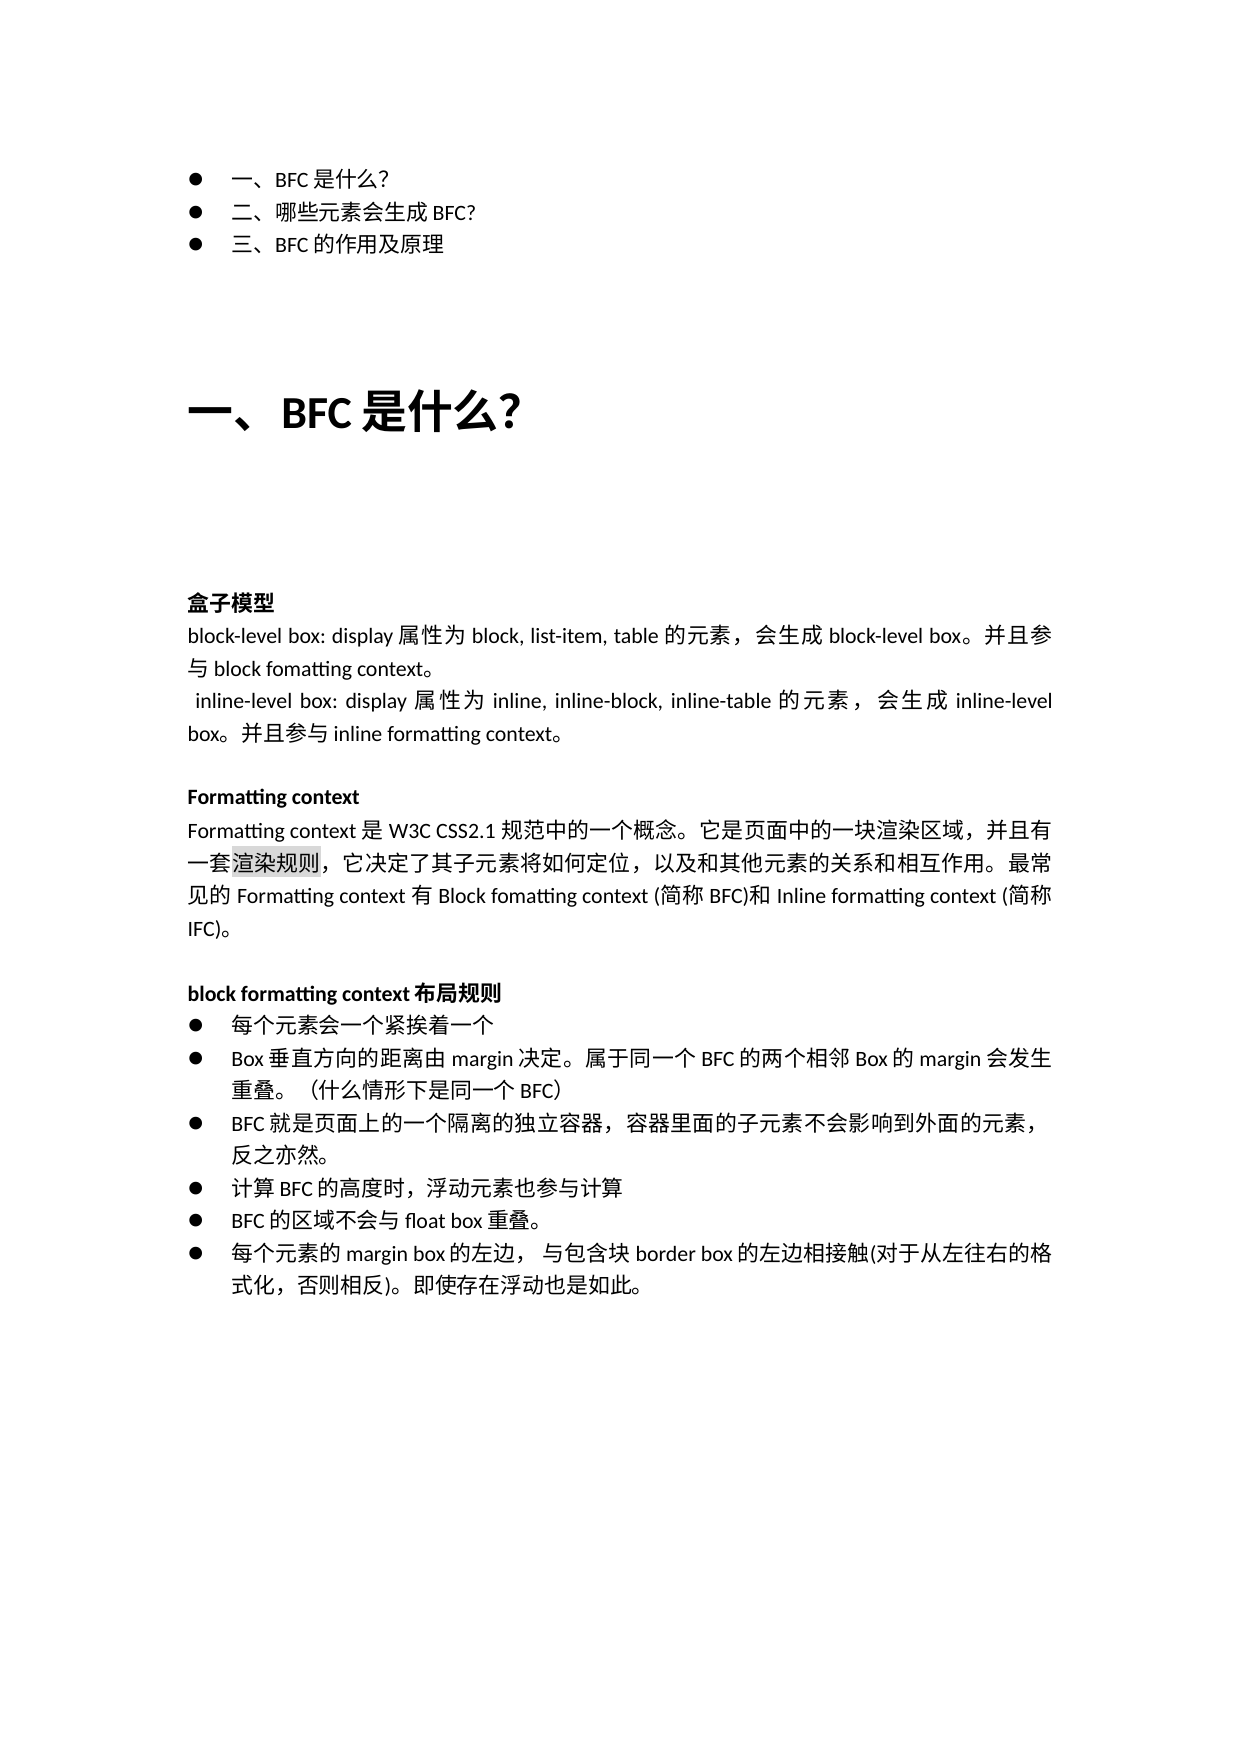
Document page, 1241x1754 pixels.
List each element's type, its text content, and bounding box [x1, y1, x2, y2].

list 每个元素会一个紧挨着一个 [187, 1008, 1053, 1040]
subtitle BFC是什么？ [187, 360, 1053, 457]
list BFC就是页面上的一个隔离的独立容器，容器里面的子元素不会影响到外面的元素，反之亦然。 [187, 1105, 1053, 1170]
text block formatting context布局规则 [187, 975, 1053, 1008]
list 二、哪些元素会生成BFC? [187, 194, 1053, 227]
list 三、BFC的作用及原理 [187, 227, 1053, 259]
text 盒子模型 [187, 585, 1053, 618]
list 一、BFC是什么？ [187, 162, 1053, 194]
text Formatting context [187, 780, 1053, 813]
text block-level box: display属性为block, list-item, table的元素，会生成block-level box。并且参与block fomatting context。 [187, 618, 1053, 683]
list Box垂直方向的距离由margin决定。属于同一个BFC的两个相邻Box的margin会发生重叠。（什么情形下是同一个BFC） [187, 1040, 1053, 1105]
list 计算BFC的高度时，浮动元素也参与计算 [187, 1170, 1053, 1203]
list BFC的区域不会与float box重叠。 [187, 1203, 1053, 1235]
text Formatting context 是 W3C CSS2.1 规范中的一个概念。它是页面中的一块渲染区域，并且有一套渲染规则，它决定了其子元素将如何定位，以及和其他元素的关系和相互作用。最常见的 Formatting context 有 Block fomatting context (简称BFC)和 Inline formatting context (简称IFC)。 [187, 813, 1053, 943]
text inline-level box: display属性为inline, inline-block, inline-table的元素，会生成inline-level box。并且参与inline formatting context。 [187, 683, 1053, 748]
list 每个元素的margin box的左边， 与包含块border box的左边相接触(对于从左往右的格式化，否则相反)。即使存在浮动也是如此。 [187, 1235, 1053, 1300]
